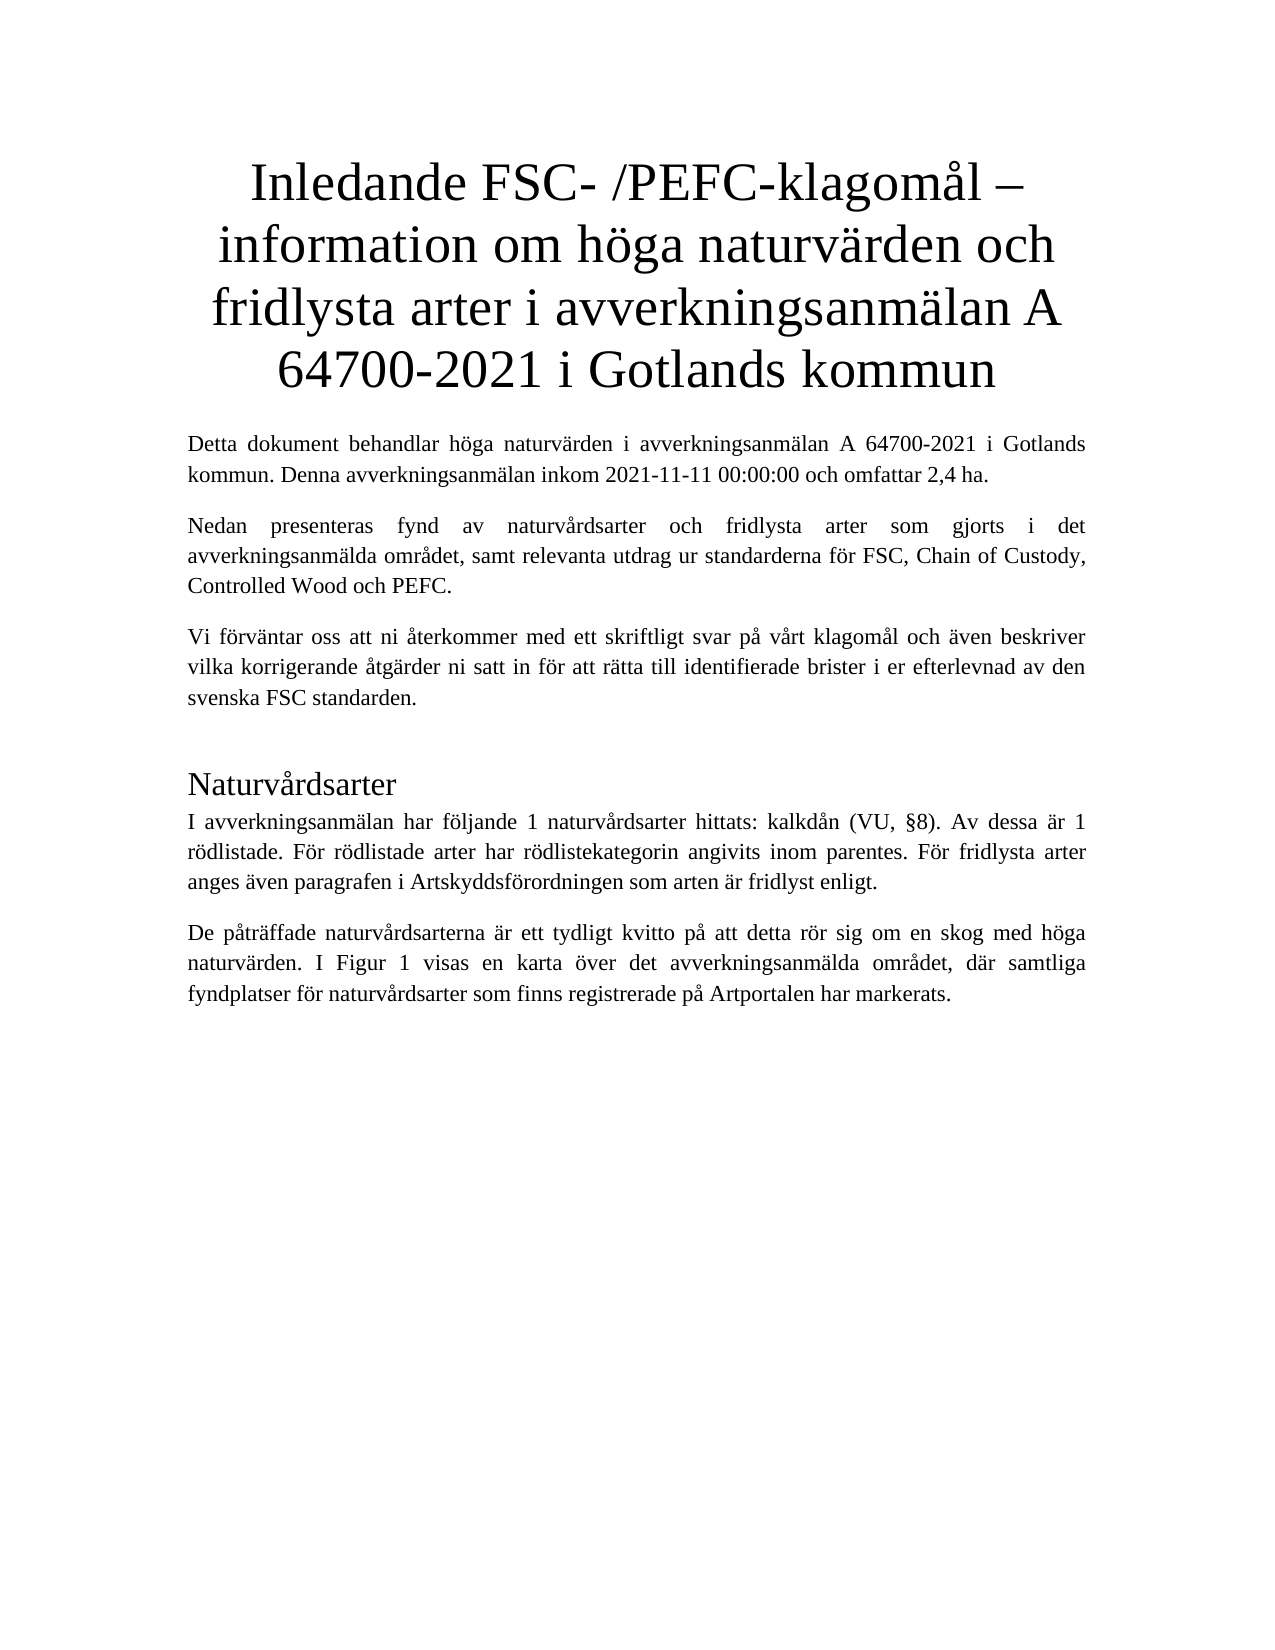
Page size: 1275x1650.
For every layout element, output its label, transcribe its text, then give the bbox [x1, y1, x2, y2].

text De påträffade naturvårdsarterna är ett tydligt kvitto på att detta rör sig om en skog med höga naturvärden. I Figur 1 visas en karta över det avverkningsanmälda området, där samtliga fyndplatser för naturvårdsarter som finns registrerade på Artportalen har markerats. [187, 919, 1087, 1006]
text I avverkningsanmälan har följande 1 naturvårdsarter hittats: kalkdån (VU, §8). Av dessa är 1 rödlistade. För rödlistade arter har rödlistekategorin angivits inom parentes. För fridlysta arter anges även paragrafen i Artskyddsförordningen som arten är fridlyst enligt. [187, 808, 1087, 894]
text Vi förväntar oss att ni återkommer med ett skriftligt svar på vårt klagomål och även beskriver vilka korrigerande åtgärder ni satt in för att rätta till identifierade brister i er efterlevnad av den svenska FSC standarden. [187, 623, 1087, 710]
subtitle Naturvårdsarter [187, 764, 1087, 802]
text Nedan presenteras fynd av naturvårdsarter och fridlysta arter som gjorts i det avverkningsanmälda området, samt relevanta utdrag ur standarderna för FSC, Chain of Custody, Controlled Wood och PEFC. [187, 512, 1087, 598]
text Detta dokument behandlar höga naturvärden i avverkningsanmälan A 64700-2021 i Gotlands kommun. Denna avverkningsanmälan inkom 2021-11-11 00:00:00 och omfattar 2,4 ha. [187, 430, 1087, 487]
title Inledande FSC- /PEFC-klagomål – information om höga naturvärden och fridlysta arter i avverkningsanmälan A 64700-2021 i Gotlands kommun [187, 150, 1087, 399]
